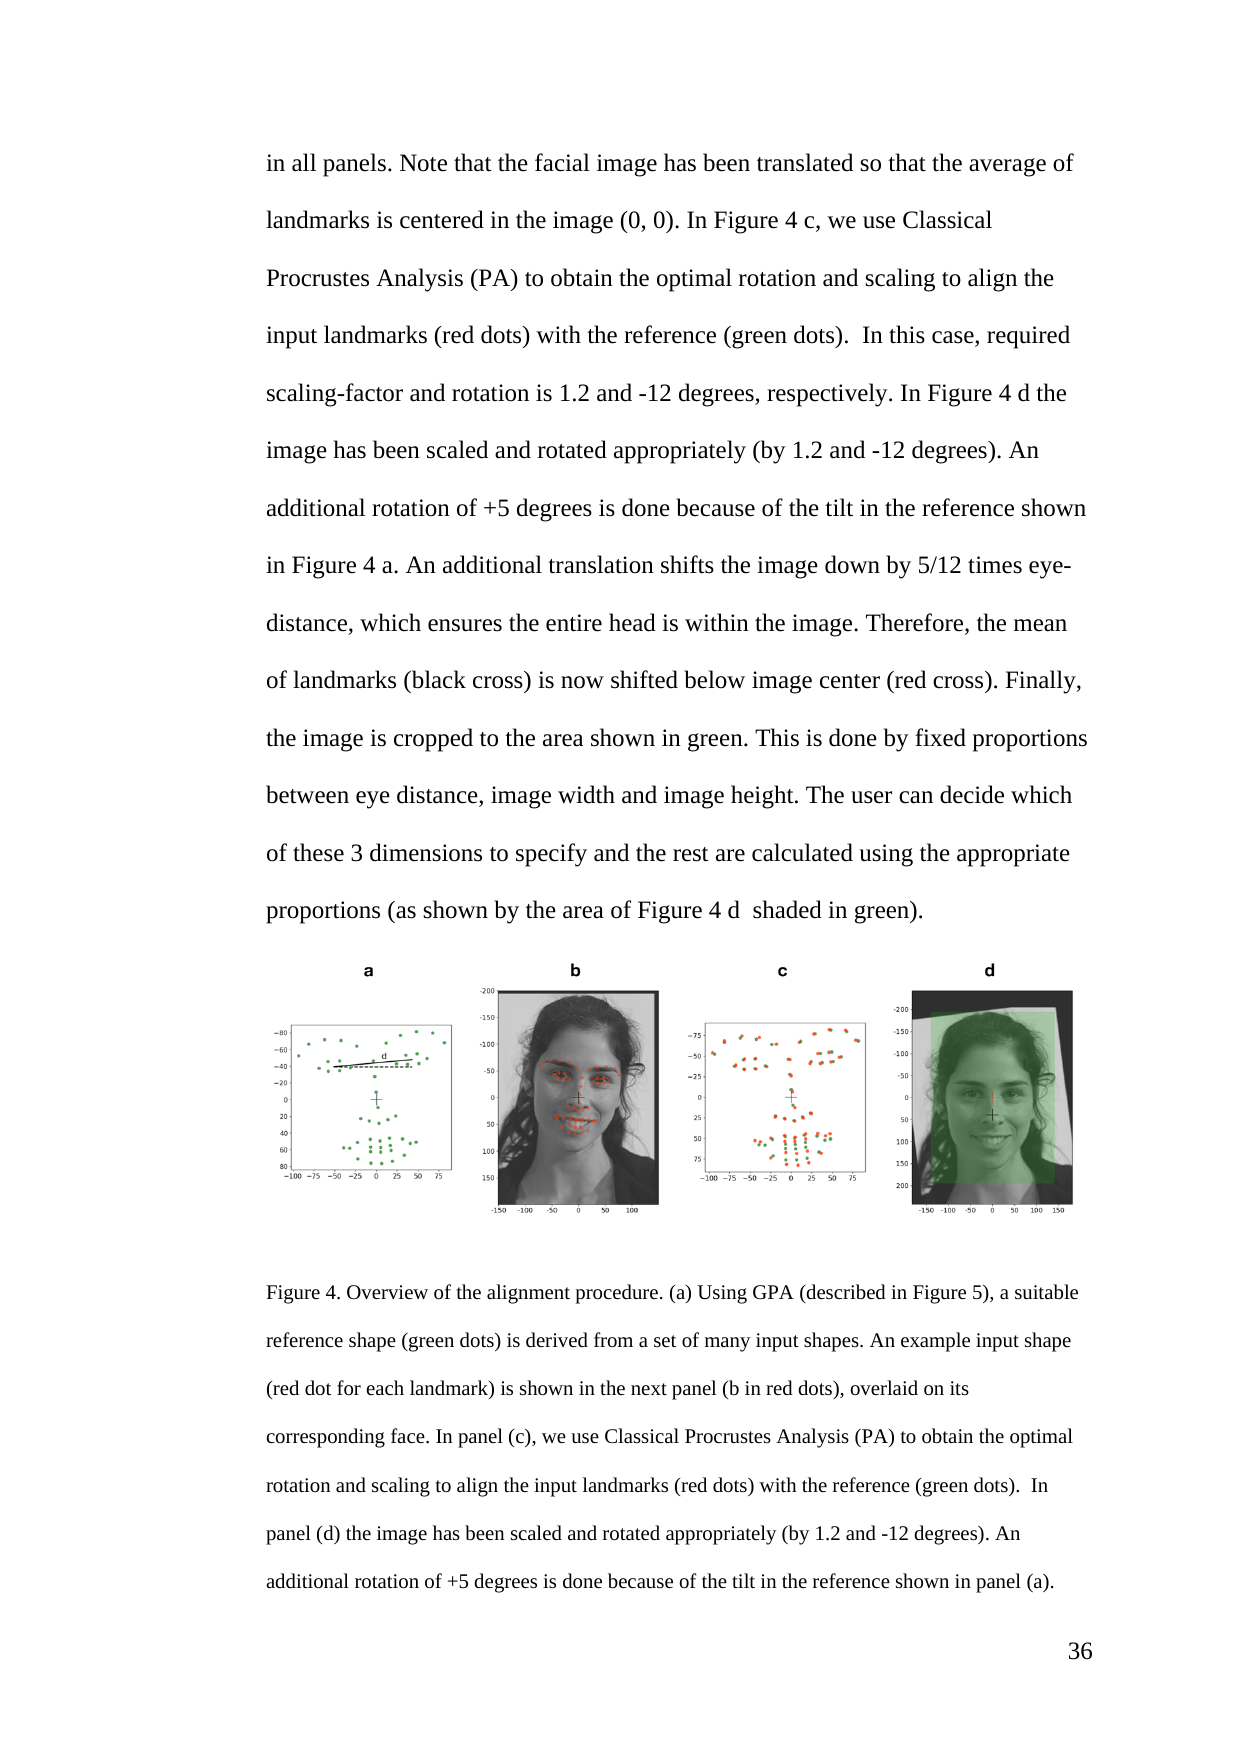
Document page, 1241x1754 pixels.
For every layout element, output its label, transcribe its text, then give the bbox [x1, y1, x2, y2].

picture [265, 952, 1093, 1239]
